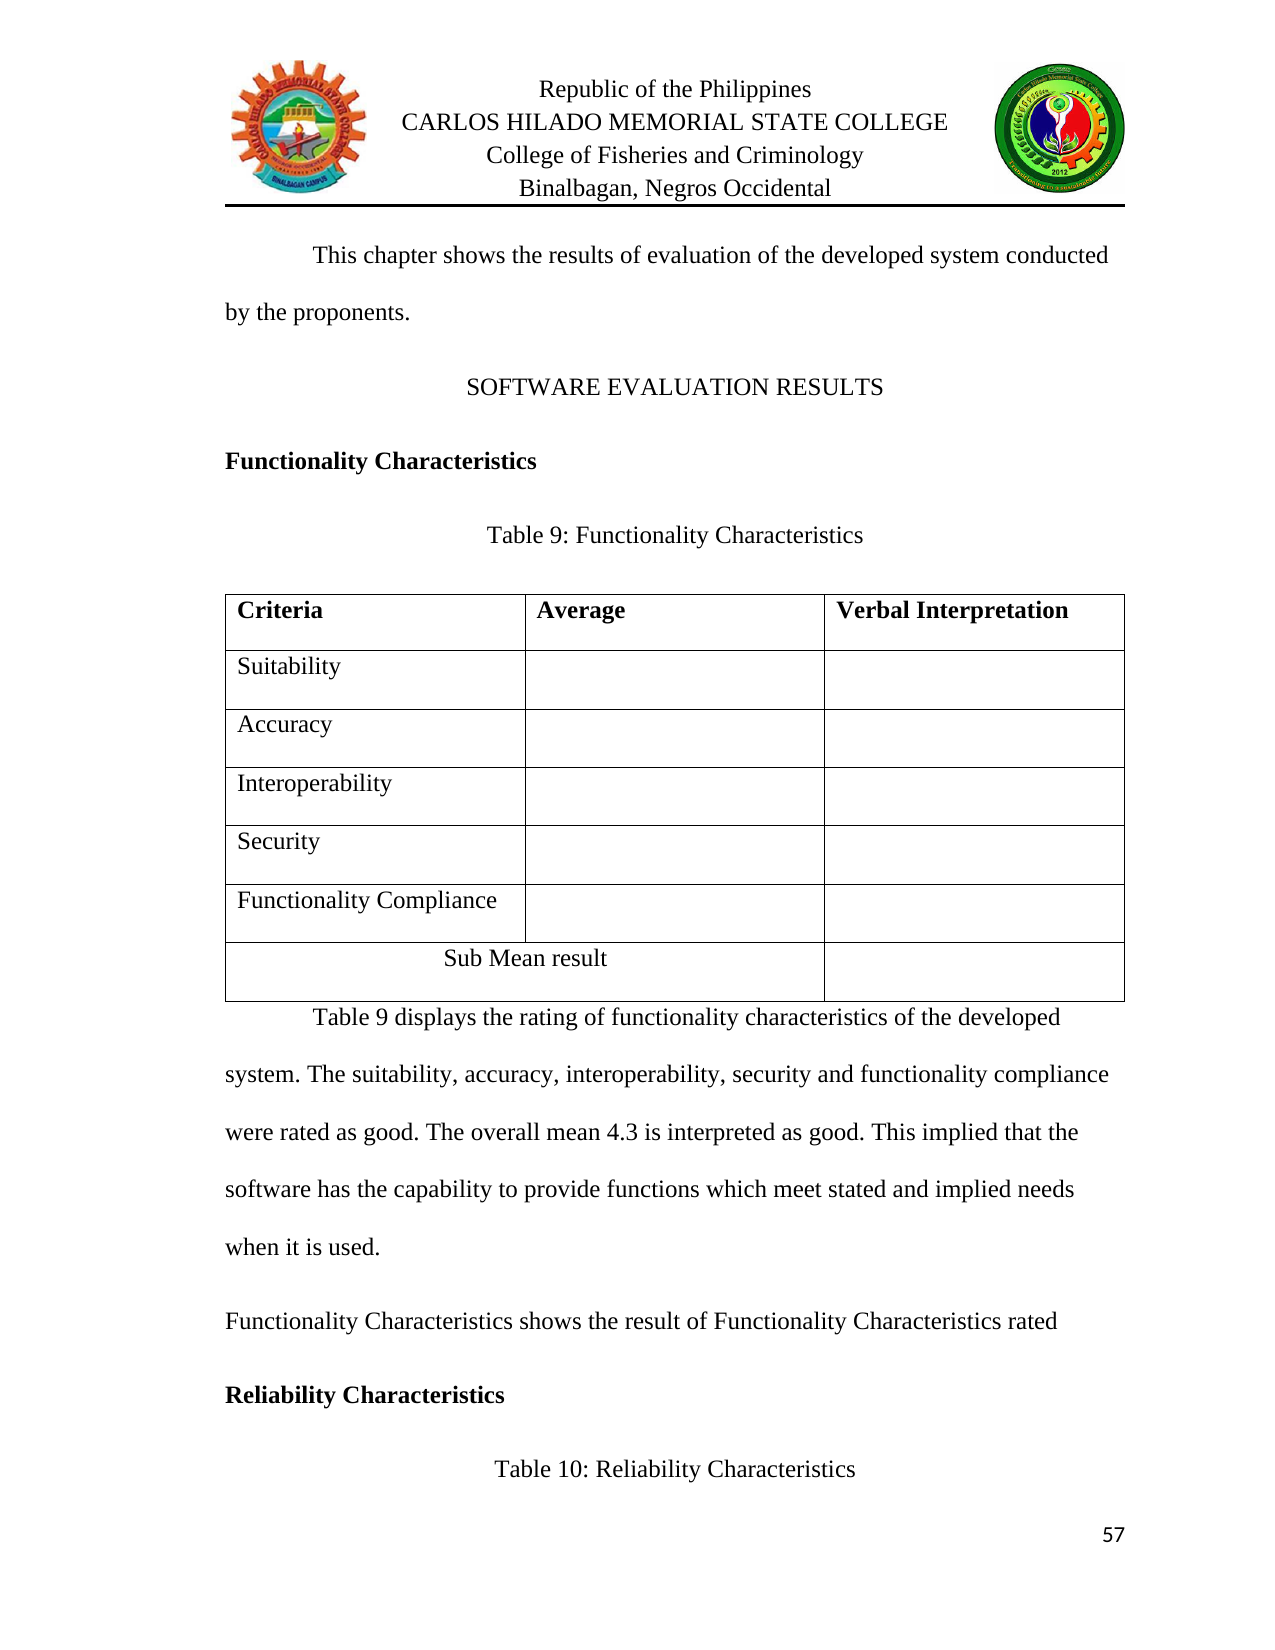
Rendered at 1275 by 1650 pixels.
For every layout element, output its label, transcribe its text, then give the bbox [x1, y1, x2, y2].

picture [225, 53, 371, 199]
text SOFTWARE EVALUATION RESULTS [225, 372, 1125, 400]
table_cell [825, 943, 1124, 1001]
table_header Average [526, 595, 824, 650]
table_header Criteria [226, 595, 525, 650]
table_cell [825, 826, 1124, 884]
table_cell [825, 651, 1124, 708]
table_cell [526, 768, 824, 825]
text Table 9 displays the rating of functionality characteristics of the developed system. The suitability, accuracy, interoperability, security and functionality compliance were rated as good. The overall mean 4.3 is interpreted as good. This implied that the software has the capability to provide functions which meet stated and implied needs when it is used. [225, 1002, 1125, 1261]
table_cell [526, 710, 824, 767]
table_header Verbal Interpretation [825, 595, 1124, 650]
table_cell [825, 710, 1124, 767]
text Table 10: Reliability Characteristics [225, 1454, 1125, 1483]
table_cell Sub Mean result [226, 943, 824, 1001]
text Functionality Characteristics [225, 446, 1125, 474]
table_cell [825, 768, 1124, 825]
table_cell Suitability [226, 651, 525, 708]
table_cell Accuracy [226, 710, 525, 767]
picture [993, 62, 1125, 194]
text Functionality Characteristics shows the result of Functionality Characteristics rated [225, 1306, 1125, 1335]
table_cell [526, 885, 824, 942]
text Table 9: Functionality Characteristics [225, 520, 1125, 549]
text Reliability Characteristics [225, 1380, 1125, 1409]
table_cell [526, 826, 824, 884]
table_cell Functionality Compliance [226, 885, 525, 942]
table_cell [825, 885, 1124, 942]
table_cell Interoperability [226, 768, 525, 825]
table_cell Security [226, 826, 525, 884]
text This chapter shows the results of evaluation of the developed system conducted by the proponents. [225, 240, 1125, 326]
table_cell [526, 651, 824, 708]
